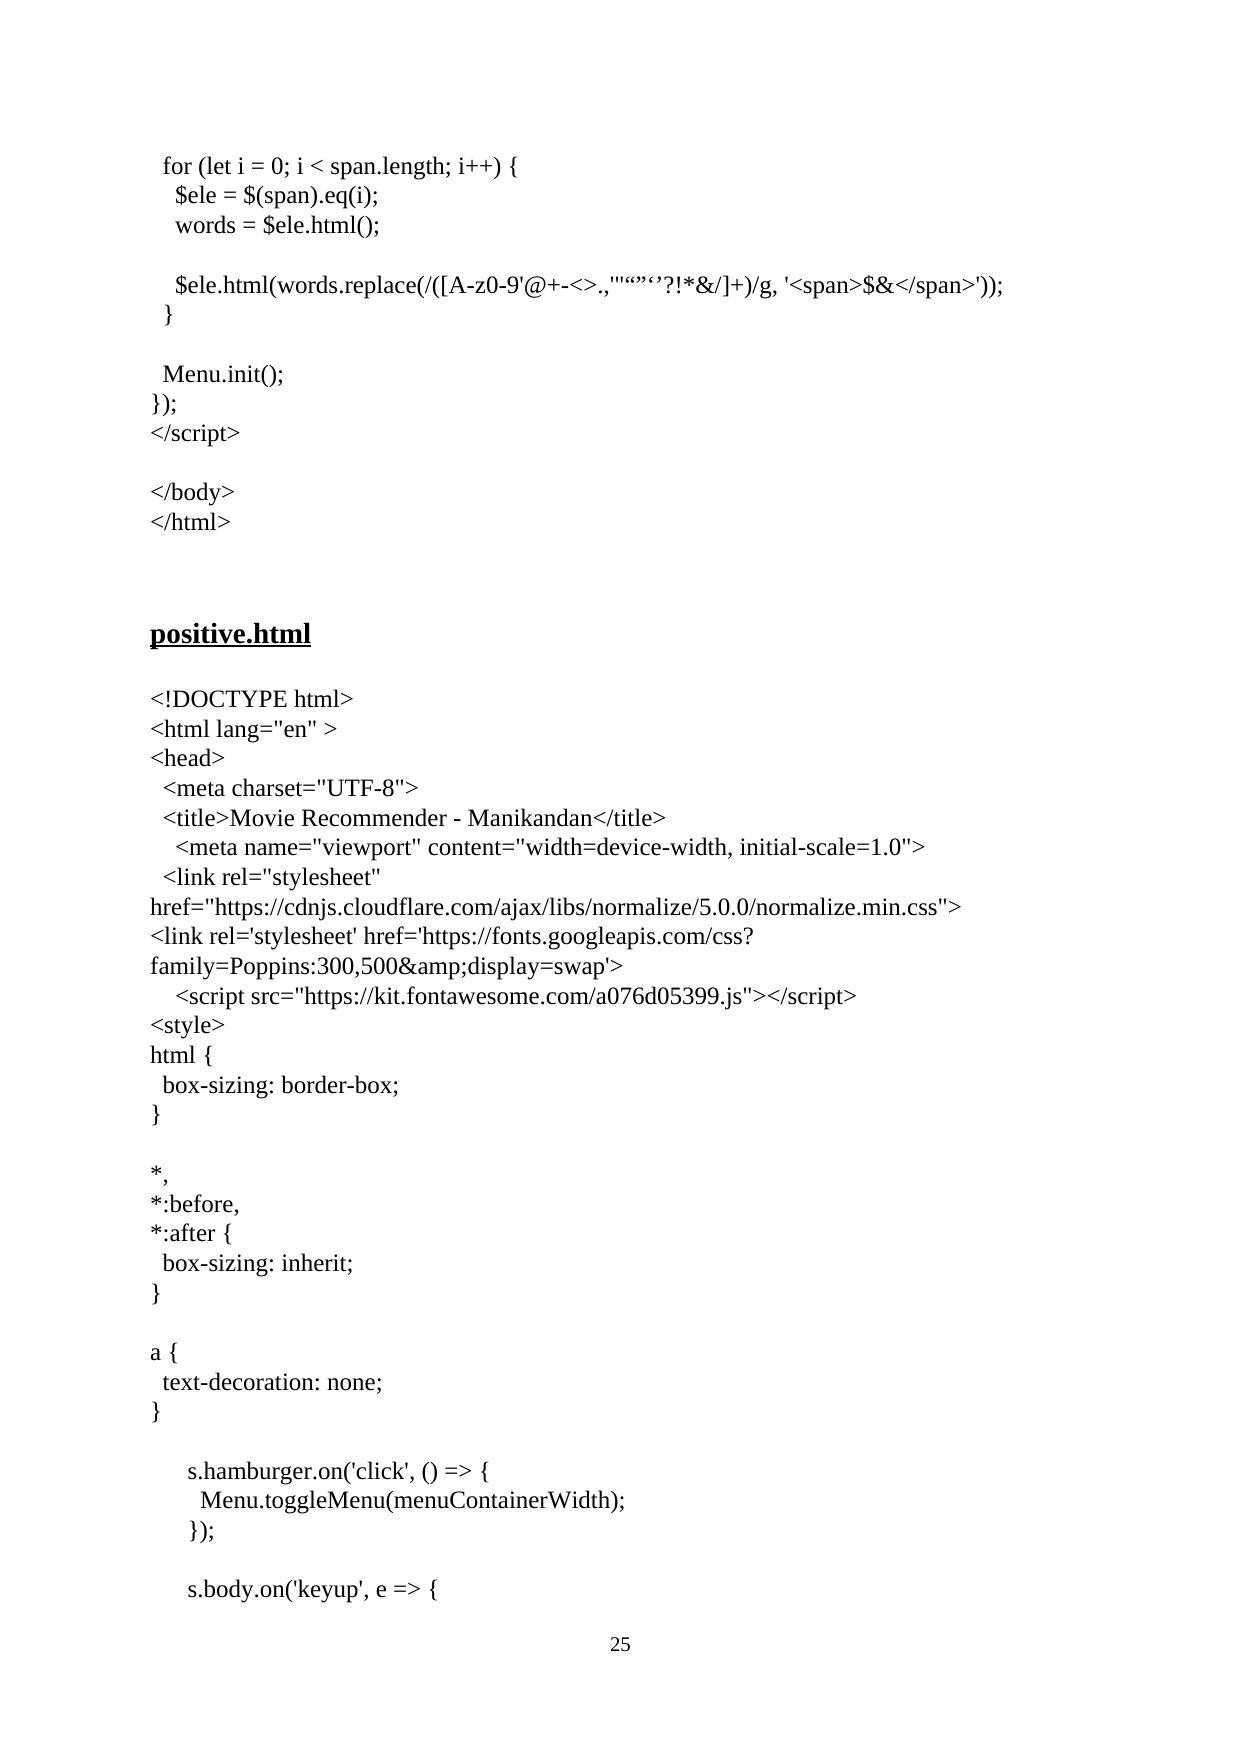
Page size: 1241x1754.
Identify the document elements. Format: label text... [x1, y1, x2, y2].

text box-sizing: inherit; [150, 1247, 1090, 1277]
text <!DOCTYPE html> [150, 683, 1090, 713]
text <head> [150, 742, 1090, 772]
text words = $ele.html(); [150, 209, 1090, 239]
text for (let i = 0; i < span.length; i++) { [150, 150, 1090, 180]
text <style> [150, 1009, 1090, 1039]
text *:after { [150, 1217, 1090, 1247]
text } [150, 1396, 1090, 1425]
text text-decoration: none; [150, 1366, 1090, 1396]
text a { [150, 1336, 1090, 1366]
text }); [150, 1514, 1090, 1544]
text </html> [150, 506, 1090, 536]
text *:before, [150, 1188, 1090, 1217]
text box-sizing: border-box; [150, 1069, 1090, 1099]
text } [150, 1277, 1090, 1306]
text } [150, 1099, 1090, 1128]
text s.body.on('keyup', e => { [150, 1574, 1090, 1603]
text html { [150, 1039, 1090, 1069]
text </body> [150, 477, 1090, 506]
text </script> [150, 417, 1090, 447]
text <title>Movie Recommender - Manikandan</title> [150, 802, 1090, 831]
text } [150, 298, 1090, 328]
text positive.html [150, 616, 1090, 649]
text <link rel='stylesheet' href='https://fonts.googleapis.com/css?family=Poppins:300,500&amp;display=swap'> [150, 921, 1090, 980]
text <script src="https://kit.fontawesome.com/a076d05399.js"></script> [150, 980, 1090, 1009]
text <meta name="viewport" content="width=device-width, initial-scale=1.0"> [150, 831, 1090, 861]
text s.hamburger.on('click', () => { [150, 1455, 1090, 1484]
text $ele.html(words.replace(/([A-z0-9'@+-<>.,'"“”‘’?!*&/]+)/g, '<span>$&</span>')); [150, 269, 1090, 298]
text Menu.toggleMenu(menuContainerWidth); [150, 1484, 1090, 1514]
text Menu.init(); [150, 358, 1090, 387]
text $ele = $(span).eq(i); [150, 180, 1090, 209]
text <html lang="en" > [150, 713, 1090, 742]
text }); [150, 387, 1090, 417]
text *, [150, 1158, 1090, 1188]
text <link rel="stylesheet" href="https://cdnjs.cloudflare.com/ajax/libs/normalize/5.0.0/normalize.min.css"> [150, 861, 1090, 921]
text <meta charset="UTF-8"> [150, 772, 1090, 802]
